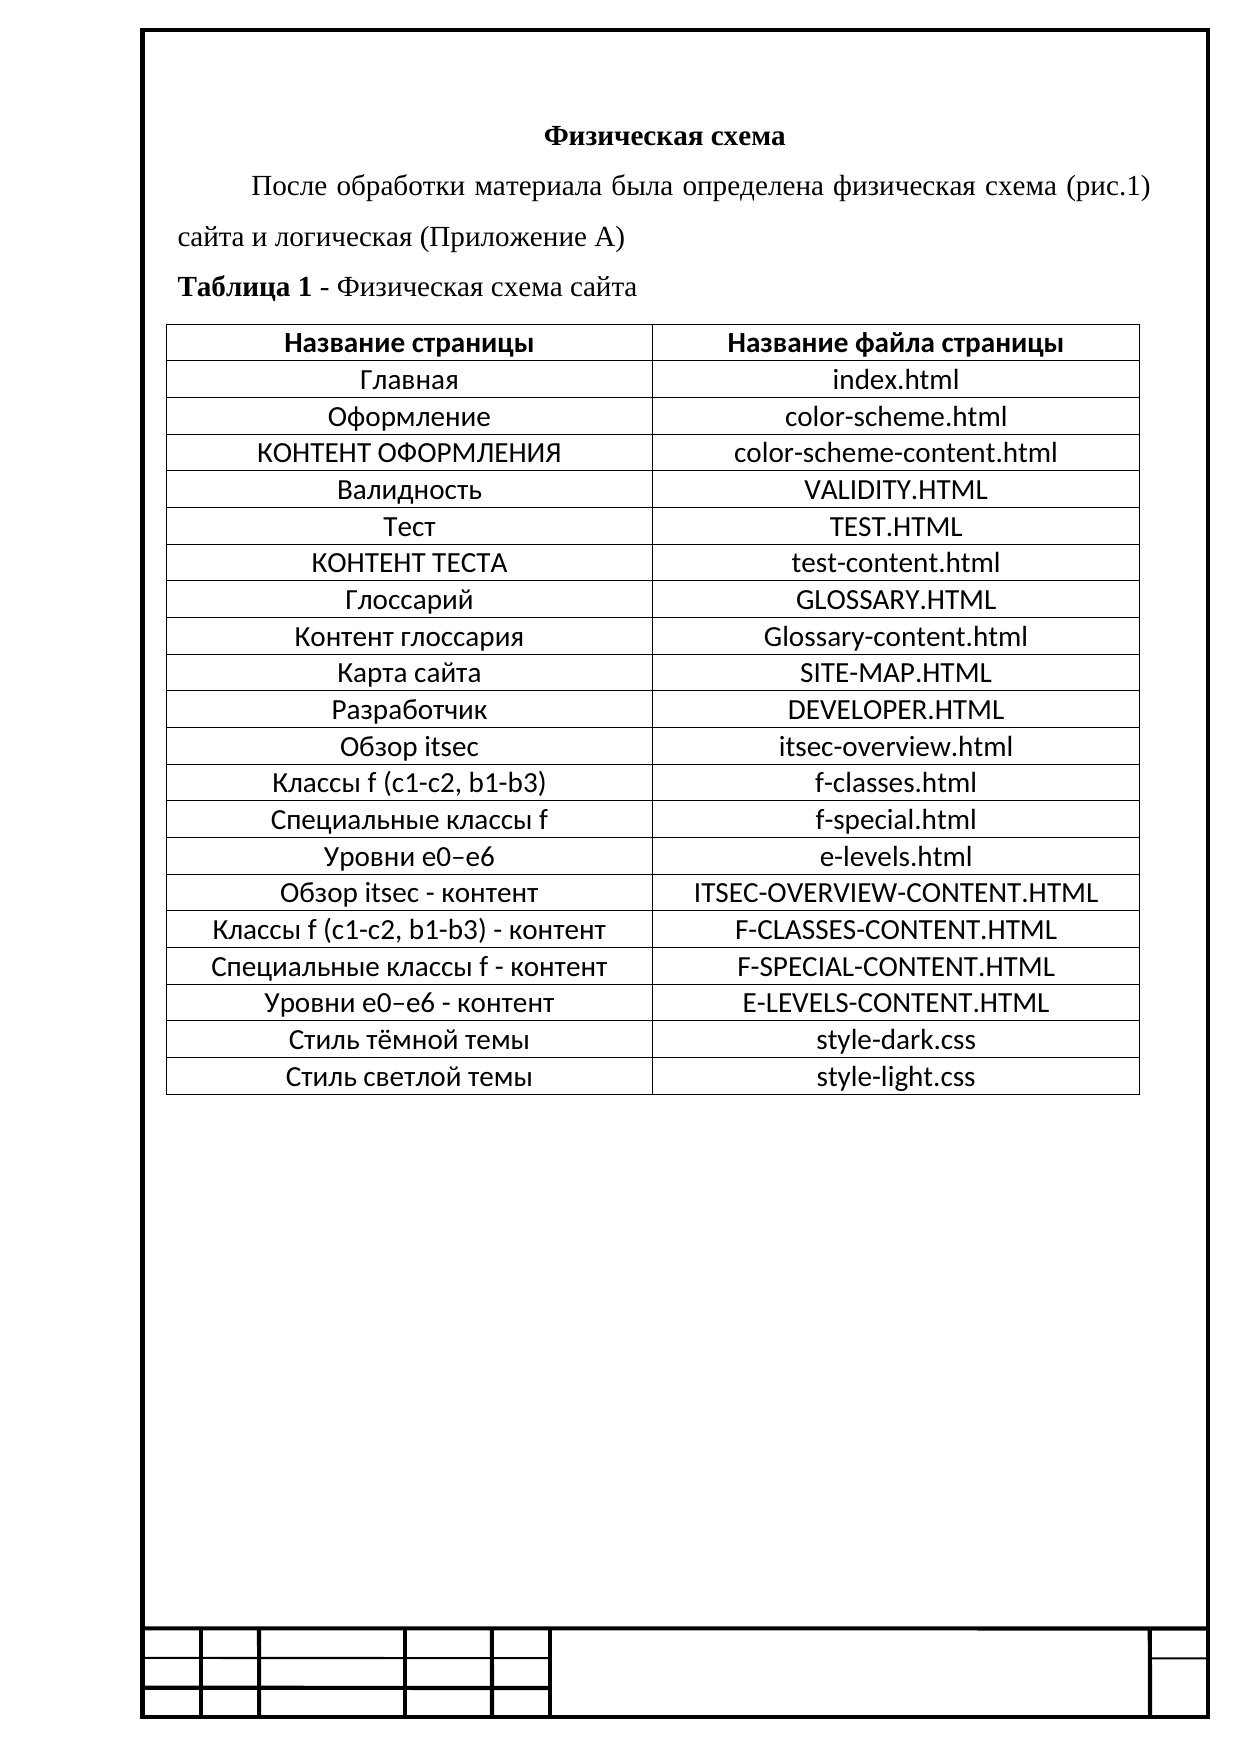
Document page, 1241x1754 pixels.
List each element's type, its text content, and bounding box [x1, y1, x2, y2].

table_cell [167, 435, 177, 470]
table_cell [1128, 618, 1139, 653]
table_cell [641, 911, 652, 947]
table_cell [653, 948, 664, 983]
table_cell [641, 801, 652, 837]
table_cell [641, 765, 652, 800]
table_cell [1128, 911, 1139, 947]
text После обработки материала была определена физическая схема (рис.1) сайта и логическая (Приложение А) [177, 168, 1152, 252]
table_header Название страницы [167, 325, 652, 360]
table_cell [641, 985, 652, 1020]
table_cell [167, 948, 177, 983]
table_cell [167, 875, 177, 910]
text Таблица 1 - Физическая схема сайта [177, 269, 1152, 303]
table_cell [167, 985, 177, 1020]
table_header Название файла страницы [653, 325, 1139, 360]
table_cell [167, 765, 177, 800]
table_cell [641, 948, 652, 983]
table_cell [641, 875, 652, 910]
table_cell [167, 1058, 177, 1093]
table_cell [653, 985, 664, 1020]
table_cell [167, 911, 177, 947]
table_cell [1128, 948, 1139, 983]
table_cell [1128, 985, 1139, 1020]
subtitle Физическая схема [177, 118, 1152, 152]
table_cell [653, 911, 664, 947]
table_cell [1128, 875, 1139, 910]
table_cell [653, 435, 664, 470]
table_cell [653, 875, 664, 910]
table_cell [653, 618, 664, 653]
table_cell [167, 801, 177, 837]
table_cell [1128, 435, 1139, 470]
